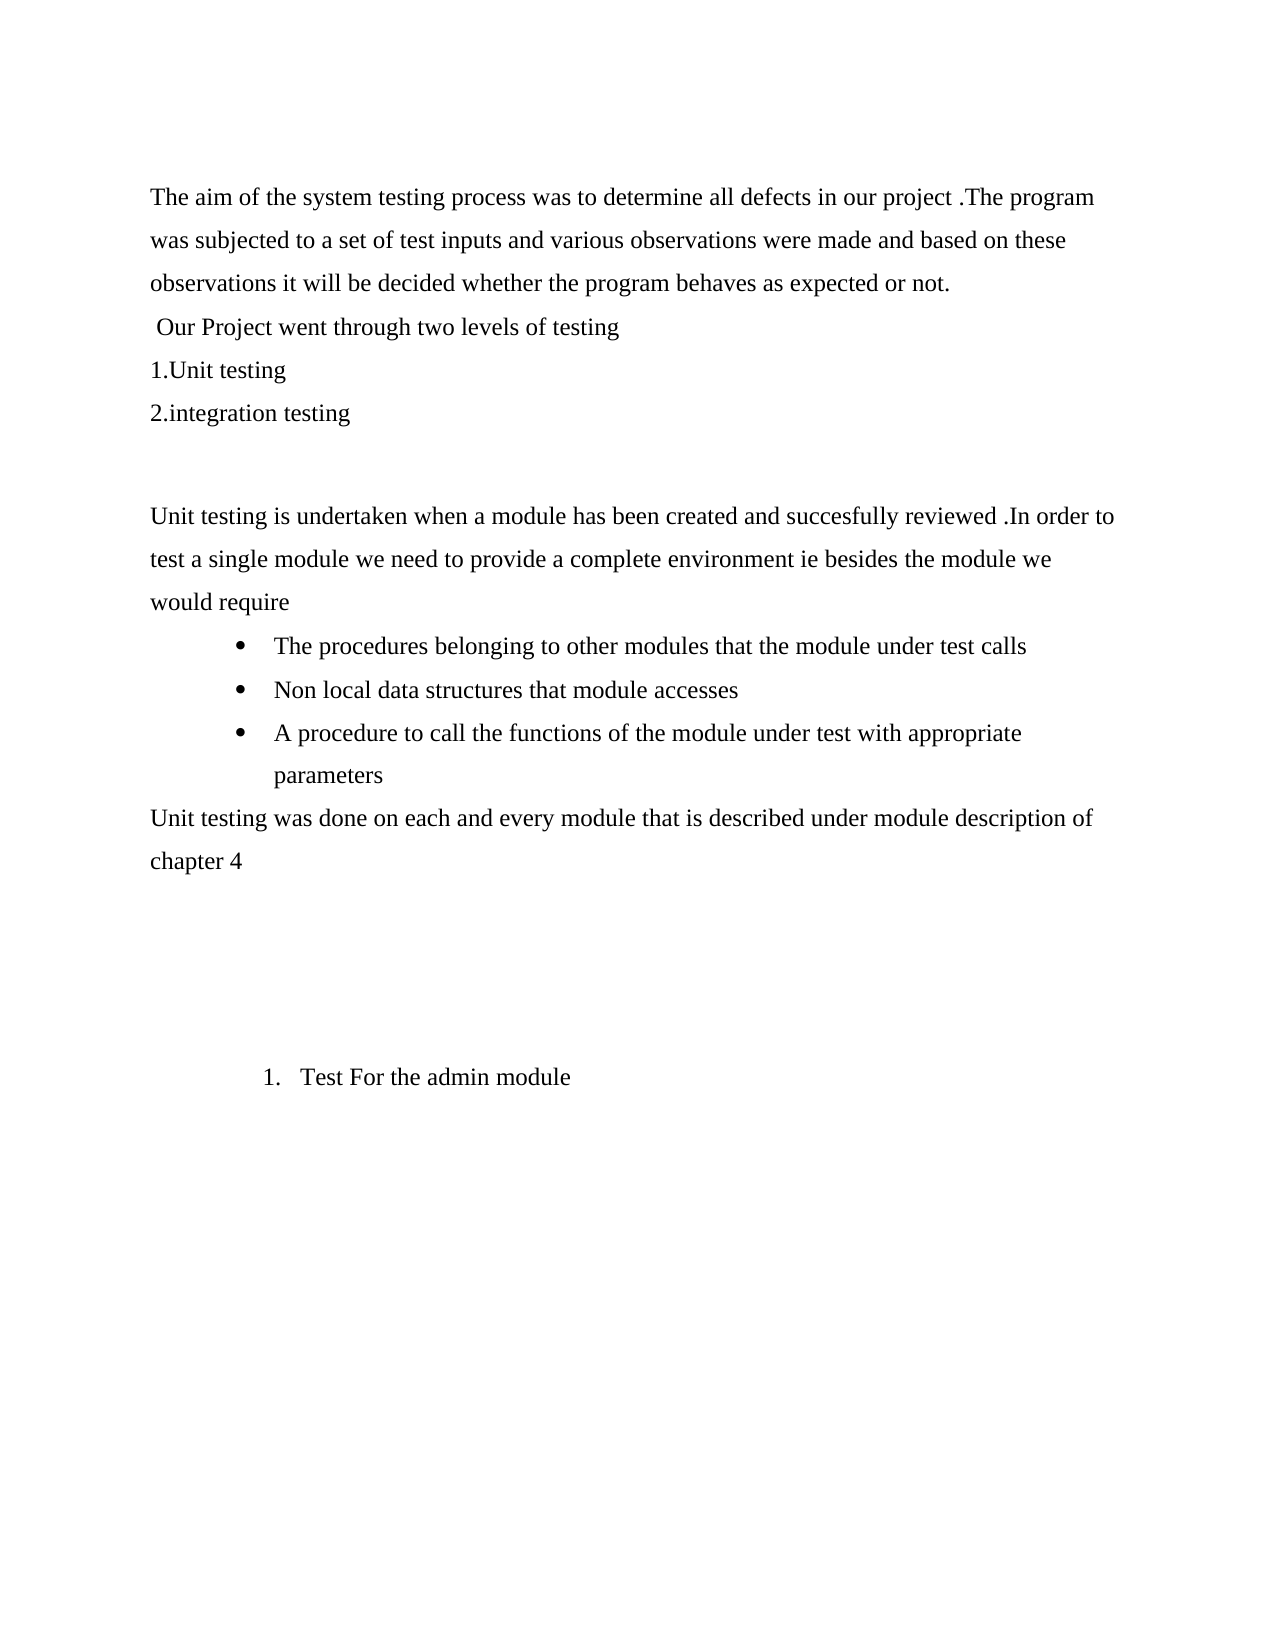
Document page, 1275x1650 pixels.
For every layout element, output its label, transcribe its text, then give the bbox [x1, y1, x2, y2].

list The procedures belonging to other modules that the module under test calls [236, 630, 1192, 661]
list Non local data structures that module accesses [236, 675, 1192, 704]
list Test For the admin module [262, 1062, 1192, 1091]
list A procedure to call the functions of the module under test with appropriate parameters [236, 718, 1022, 789]
text Unit testing was done on each and every module that is described under module description of chapter 4 [150, 803, 1123, 875]
text The aim of the system testing process was to determine all defects in our project .The program was subjected to a set of test inputs and various observations were made and based on these observations it will be decided whether the program behaves as expected or not. [150, 182, 1123, 297]
list integration testing [150, 398, 1192, 427]
text Unit testing is undertaken when a module has been created and succesfully reviewed .In order to test a single module we need to provide a complete environment ie besides the module we would require [150, 501, 1115, 616]
text Our Project went through two levels of testing 1.Unit testing [150, 312, 677, 383]
